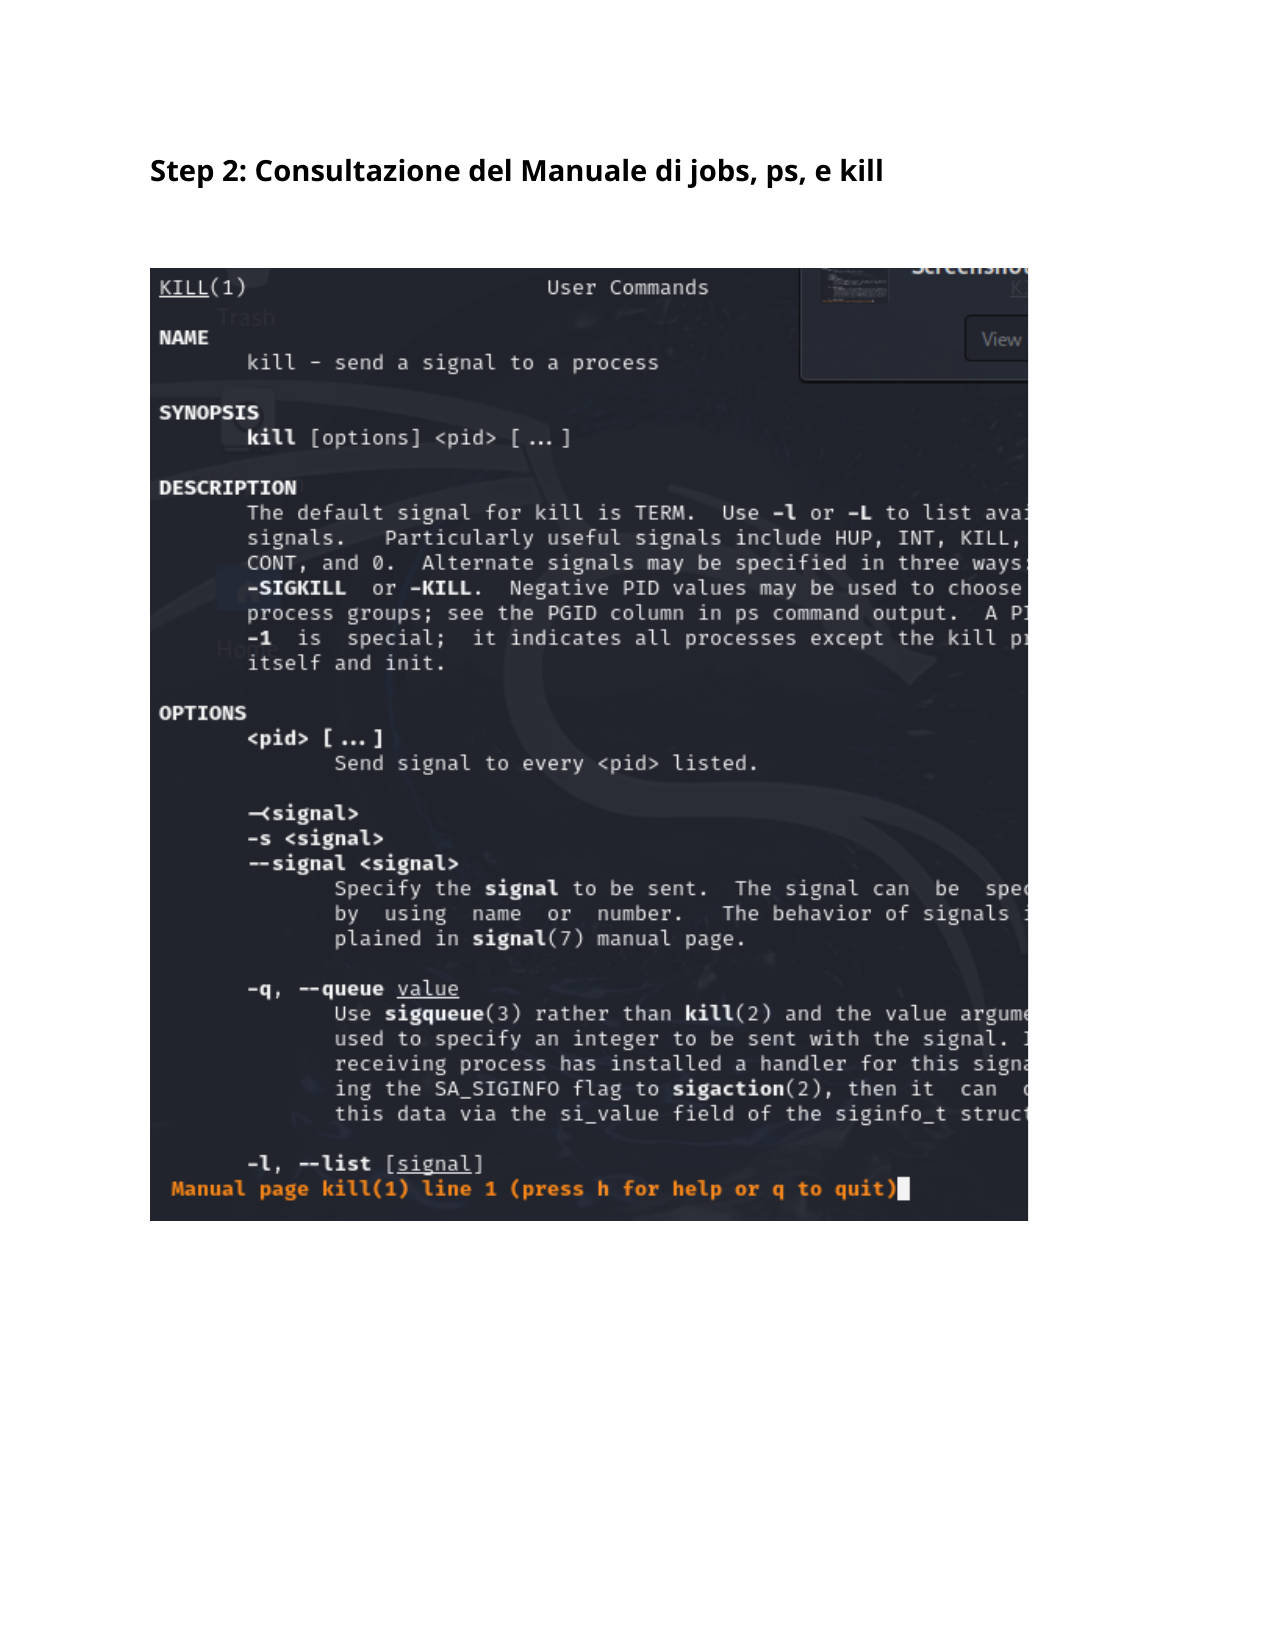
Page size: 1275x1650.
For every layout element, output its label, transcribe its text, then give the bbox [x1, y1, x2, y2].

text Step 2: Consultazione del Manuale di jobs, ps, e kill [150, 150, 1125, 190]
picture [150, 268, 1029, 1221]
